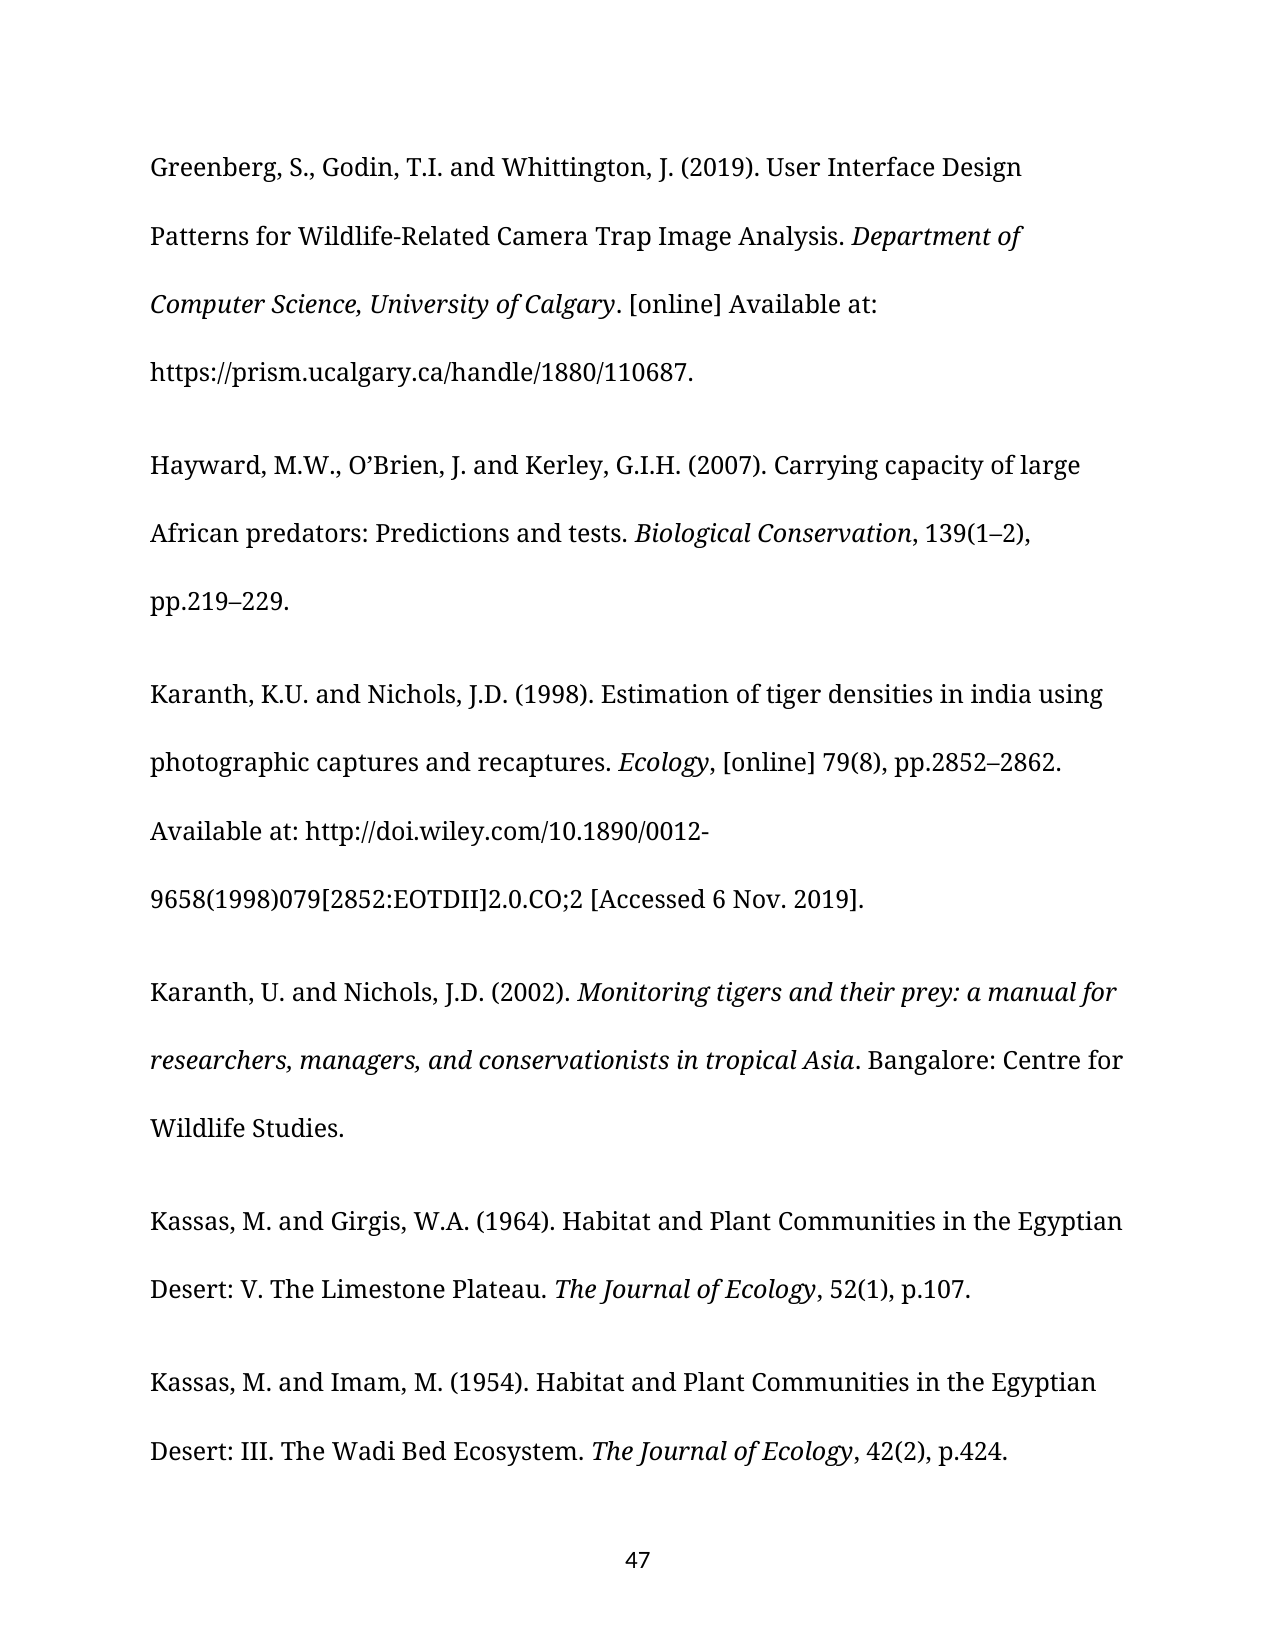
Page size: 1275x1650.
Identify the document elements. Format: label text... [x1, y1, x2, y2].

text Karanth, U. and Nichols, J.D. (2002). Monitoring tigers and their prey: a manual for researchers, managers, and conservationists in tropical Asia. Bangalore: Centre for Wildlife Studies. [150, 974, 1125, 1145]
text Karanth, K.U. and Nichols, J.D. (1998). Estimation of tiger densities in india using photographic captures and recaptures. Ecology, [online] 79(8), pp.2852–2862. Available at: http://doi.wiley.com/10.1890/0012-9658(1998)079[2852:EOTDII]2.0.CO;2 [Accessed 6 Nov. 2019]. [150, 677, 1125, 915]
text Hayward, M.W., O’Brien, J. and Kerley, G.I.H. (2007). Carrying capacity of large African predators: Predictions and tests. Biological Conservation, 139(1–2), pp.219–229. [150, 447, 1125, 618]
text Kassas, M. and Girgis, W.A. (1964). Habitat and Plant Communities in the Egyptian Desert: V. The Limestone Plateau. The Journal of Ecology, 52(1), p.107. [150, 1204, 1125, 1306]
text Greenberg, S., Godin, T.I. and Whittington, J. (2019). User Interface Design Patterns for Wildlife-Related Camera Trap Image Analysis. Department of Computer Science, University of Calgary. [online] Available at: https://prism.ucalgary.ca/handle/1880/110687. [150, 150, 1125, 388]
text Kassas, M. and Imam, M. (1954). Habitat and Plant Communities in the Egyptian Desert: III. The Wadi Bed Ecosystem. The Journal of Ecology, 42(2), p.424. [150, 1365, 1125, 1467]
